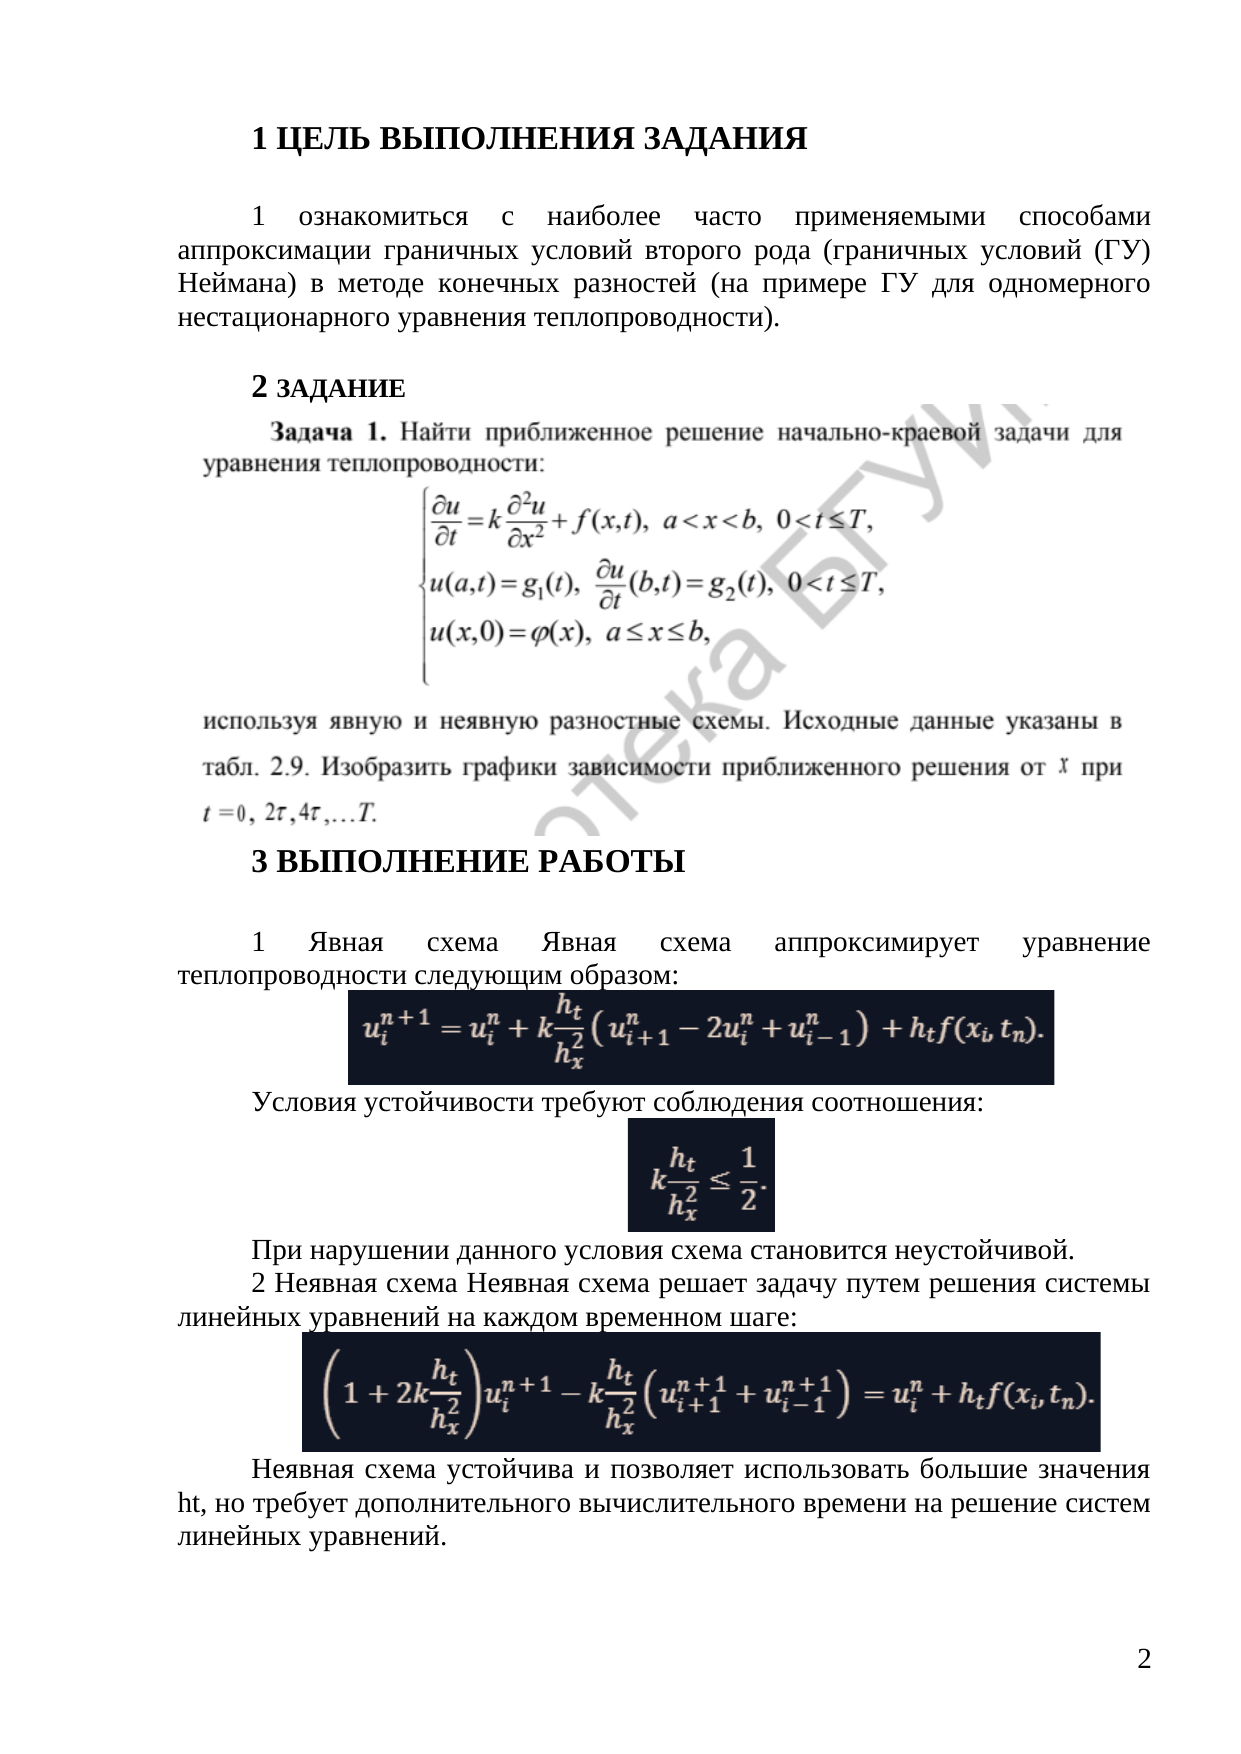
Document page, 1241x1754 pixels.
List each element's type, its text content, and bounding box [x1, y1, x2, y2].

text Неявная схема устойчива и позволяет использовать большие значения ht, но требует дополнительного вычислительного времени на решение систем линейных уравнений. [177, 1451, 1152, 1552]
picture [627, 1118, 775, 1232]
subtitle 3 Выполнение работы [177, 841, 1152, 879]
text 1 Явная схема Явная схема аппроксимирует уравнение теплопроводности следующим образом: [177, 924, 1152, 991]
text Условия устойчивости требуют соблюдения соотношения: [177, 1084, 1152, 1118]
subtitle 1 ЦЕЛЬ ВЫПОЛНЕНИЯ ЗАДАНИЯ [177, 118, 1152, 156]
picture [302, 1332, 1101, 1452]
text При нарушении данного условия схема становится неустойчивой. [177, 1232, 1152, 1266]
text 2 Неявная схема Неявная схема решает задачу путем решения системы линейных уравнений на каждом временном шаге: [177, 1266, 1152, 1333]
picture [348, 990, 1055, 1085]
text 1 ознакомиться с наиболее часто применяемыми способами аппроксимации граничных условий второго рода (граничных условий (ГУ) Неймана) в методе конечных разностей (на примере ГУ для одномерного нестационарного уравнения теплопроводности). [177, 198, 1152, 332]
text 2 задание [177, 332, 1152, 404]
picture [177, 404, 1152, 836]
